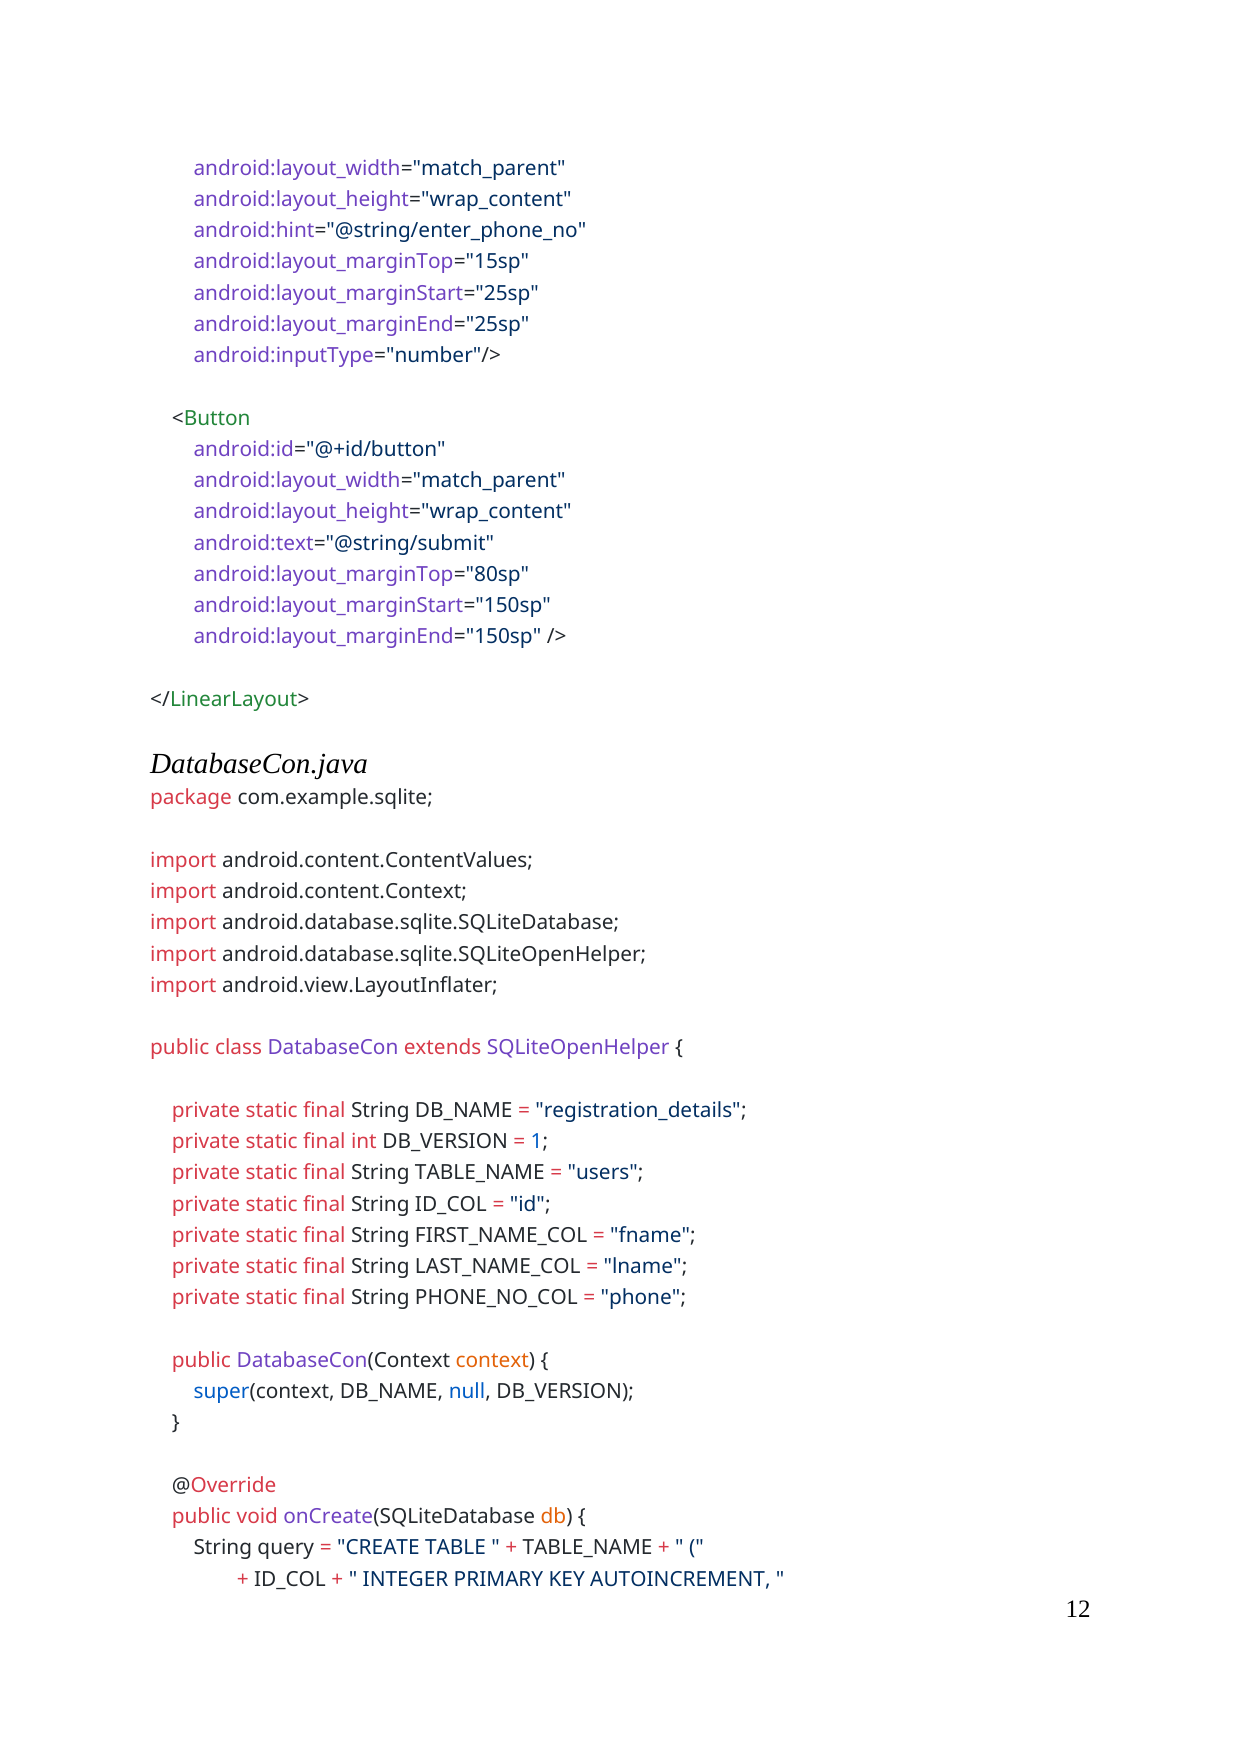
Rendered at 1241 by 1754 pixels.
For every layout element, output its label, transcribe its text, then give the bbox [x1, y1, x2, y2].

text <Button [150, 400, 1090, 431]
text android:layout_width="match_parent" [150, 462, 1090, 494]
text private static final String ID_COL = "id"; [150, 1186, 1090, 1217]
text android:id="@+id/button" [150, 431, 1090, 462]
text android:layout_marginTop="80sp" [150, 556, 1090, 587]
text android:layout_marginEnd="150sp" /> [150, 619, 1090, 650]
text @Override [150, 1467, 1090, 1498]
text public DatabaseCon(Context context) { [150, 1342, 1090, 1373]
text </LinearLayout> [150, 681, 1090, 712]
text private static final String PHONE_NO_COL = "phone"; [150, 1279, 1090, 1311]
text android:hint="@string/enter_phone_no" [150, 212, 1090, 244]
text import android.view.LayoutInflater; [150, 967, 1090, 998]
text android:layout_marginStart="150sp" [150, 587, 1090, 619]
text android:layout_marginEnd="25sp" [150, 306, 1090, 337]
text public void onCreate(SQLiteDatabase db) { [150, 1498, 1090, 1529]
text super(context, DB_NAME, null, DB_VERSION); [150, 1373, 1090, 1404]
text DatabaseCon.java [150, 746, 1090, 779]
text android:layout_height="wrap_content" [150, 181, 1090, 212]
text private static final String TABLE_NAME = "users"; [150, 1154, 1090, 1186]
text import android.content.ContentValues; [150, 842, 1090, 873]
text import android.database.sqlite.SQLiteDatabase; [150, 904, 1090, 936]
text android:text="@string/submit" [150, 525, 1090, 556]
text private static final int DB_VERSION = 1; [150, 1123, 1090, 1154]
text } [150, 1404, 1090, 1436]
text android:layout_marginTop="15sp" [150, 244, 1090, 275]
text android:layout_width="match_parent" [150, 150, 1090, 181]
text private static final String DB_NAME = "registration_details"; [150, 1092, 1090, 1123]
text private static final String FIRST_NAME_COL = "fname"; [150, 1217, 1090, 1248]
text package com.example.sqlite; [150, 779, 1090, 811]
text import android.database.sqlite.SQLiteOpenHelper; [150, 936, 1090, 967]
text public class DatabaseCon extends SQLiteOpenHelper { [150, 1029, 1090, 1061]
text android:inputType="number"/> [150, 337, 1090, 369]
text + ID_COL + " INTEGER PRIMARY KEY AUTOINCREMENT, " [150, 1561, 1090, 1592]
text android:layout_height="wrap_content" [150, 494, 1090, 525]
text String query = "CREATE TABLE " + TABLE_NAME + " (" [150, 1529, 1090, 1561]
text private static final String LAST_NAME_COL = "lname"; [150, 1248, 1090, 1279]
text android:layout_marginStart="25sp" [150, 275, 1090, 306]
text import android.content.Context; [150, 873, 1090, 904]
